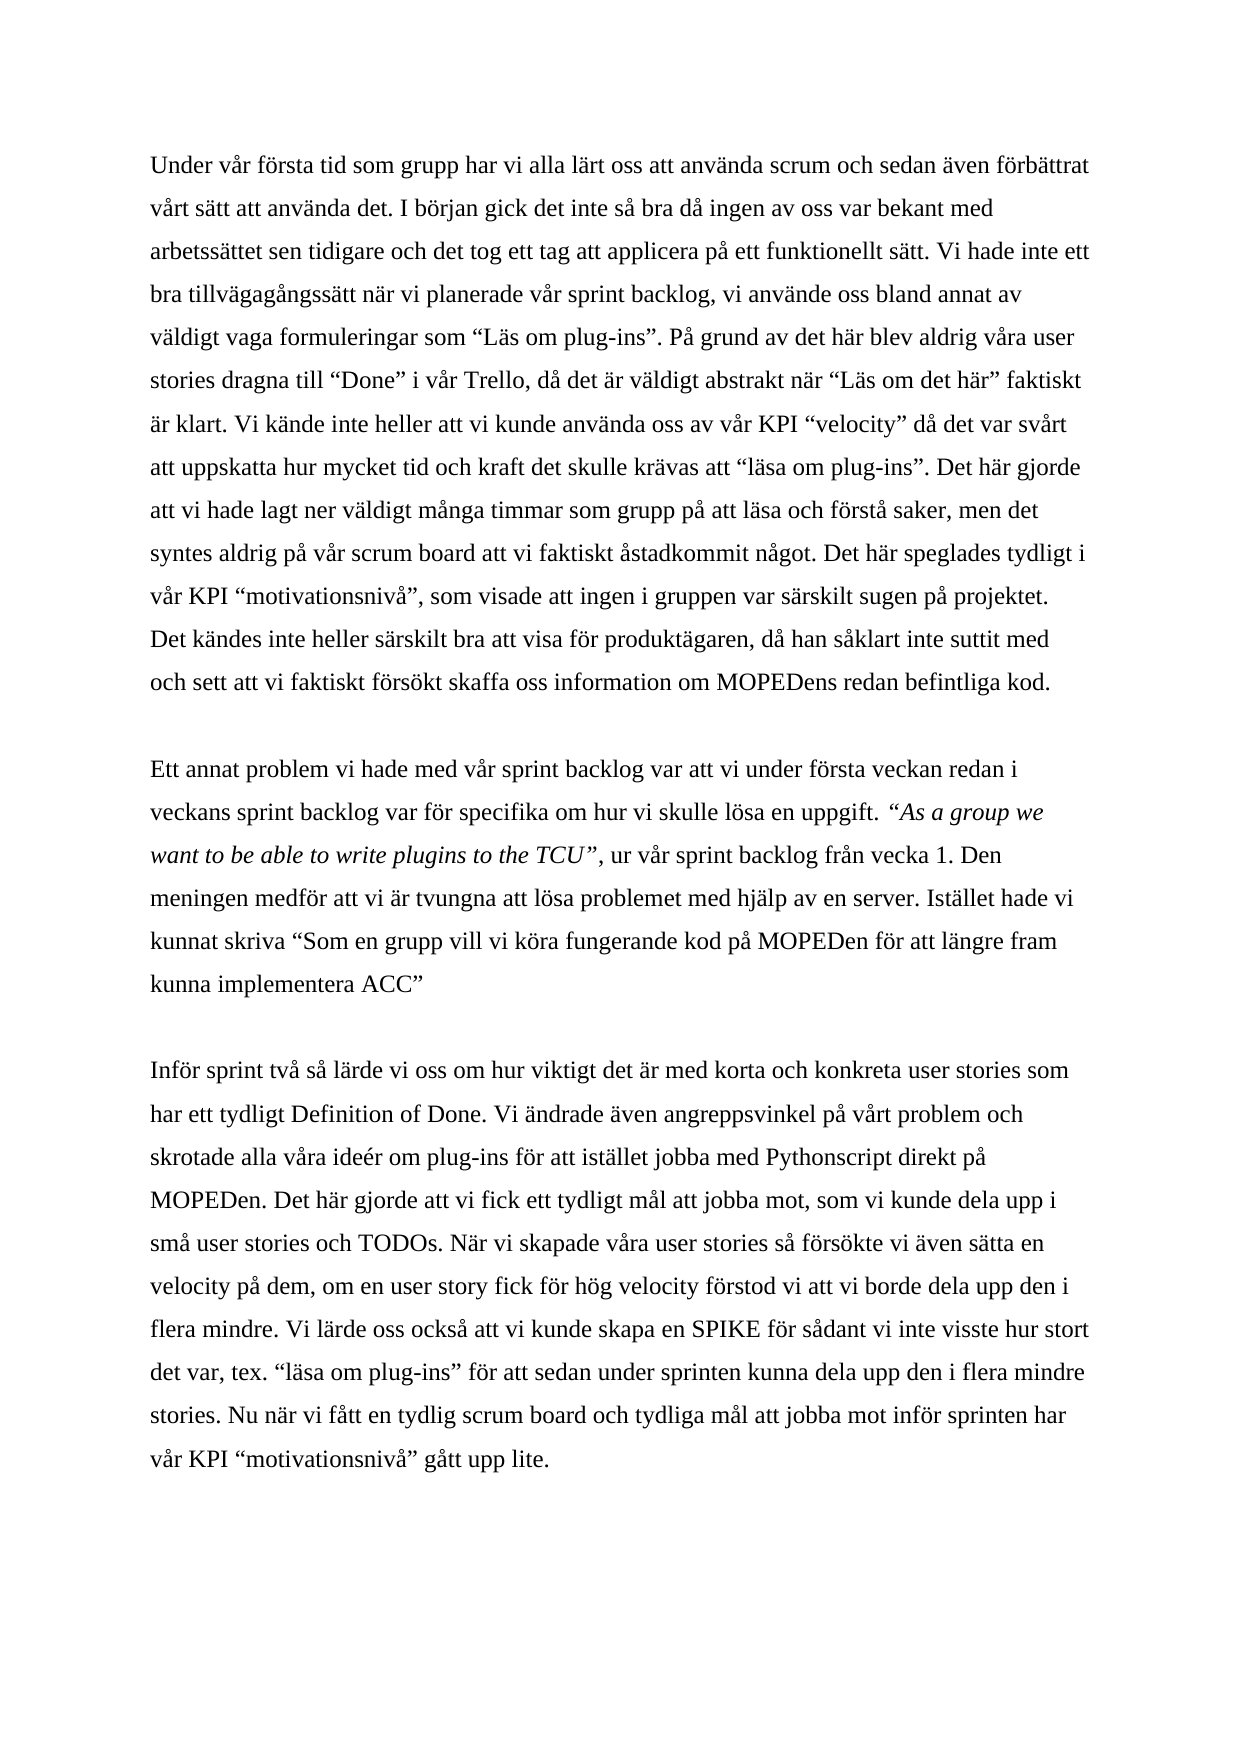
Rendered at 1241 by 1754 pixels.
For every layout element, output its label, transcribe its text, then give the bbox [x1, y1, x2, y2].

text Inför sprint två så lärde vi oss om hur viktigt det är med korta och konkreta user stories som har ett tydligt Definition of Done. Vi ändrade även angreppsvinkel på vårt problem och skrotade alla våra ideér om plug-ins för att istället jobba med Pythonscript direkt på MOPEDen. Det här gjorde att vi fick ett tydligt mål att jobba mot, som vi kunde dela upp i små user stories och TODOs. När vi skapade våra user stories så försökte vi även sätta en velocity på dem, om en user story fick för hög velocity förstod vi att vi borde dela upp den i flera mindre. Vi lärde oss också att vi kunde skapa en SPIKE för sådant vi inte visste hur stort det var, tex. “läsa om plug-ins” för att sedan under sprinten kunna dela upp den i flera mindre stories. Nu när vi fått en tydlig scrum board och tydliga mål att jobba mot inför sprinten har vår KPI “motivationsnivå” gått upp lite. [150, 1056, 1090, 1472]
text Under vår första tid som grupp har vi alla lärt oss att använda scrum och sedan även förbättrat vårt sätt att använda det. I början gick det inte så bra då ingen av oss var bekant med arbetssättet sen tidigare och det tog ett tag att applicera på ett funktionellt sätt. Vi hade inte ett bra tillvägagångssätt när vi planerade vår sprint backlog, vi använde oss bland annat av väldigt vaga formuleringar som “Läs om plug-ins”. På grund av det här blev aldrig våra user stories dragna till “Done” i vår Trello, då det är väldigt abstrakt när “Läs om det här” faktiskt är klart. Vi kände inte heller att vi kunde använda oss av vår KPI “velocity” då det var svårt att uppskatta hur mycket tid och kraft det skulle krävas att “läsa om plug-ins”. Det här gjorde att vi hade lagt ner väldigt många timmar som grupp på att läsa och förstå saker, men det syntes aldrig på vår scrum board att vi faktiskt åstadkommit något. Det här speglades tydligt i vår KPI “motivationsnivå”, som visade att ingen i gruppen var särskilt sugen på projektet. Det kändes inte heller särskilt bra att visa för produktägaren, då han såklart inte suttit med och sett att vi faktiskt försökt skaffa oss information om MOPEDens redan befintliga kod. [150, 150, 1090, 696]
text Ett annat problem vi hade med vår sprint backlog var att vi under första veckan redan i veckans sprint backlog var för specifika om hur vi skulle lösa en uppgift. “As a group we want to be able to write plugins to the TCU”, ur vår sprint backlog från vecka 1. Den meningen medför att vi är tvungna att lösa problemet med hjälp av en server. Istället hade vi kunnat skriva “Som en grupp vill vi köra fungerande kod på MOPEDen för att längre fram kunna implementera ACC” [150, 754, 1090, 998]
